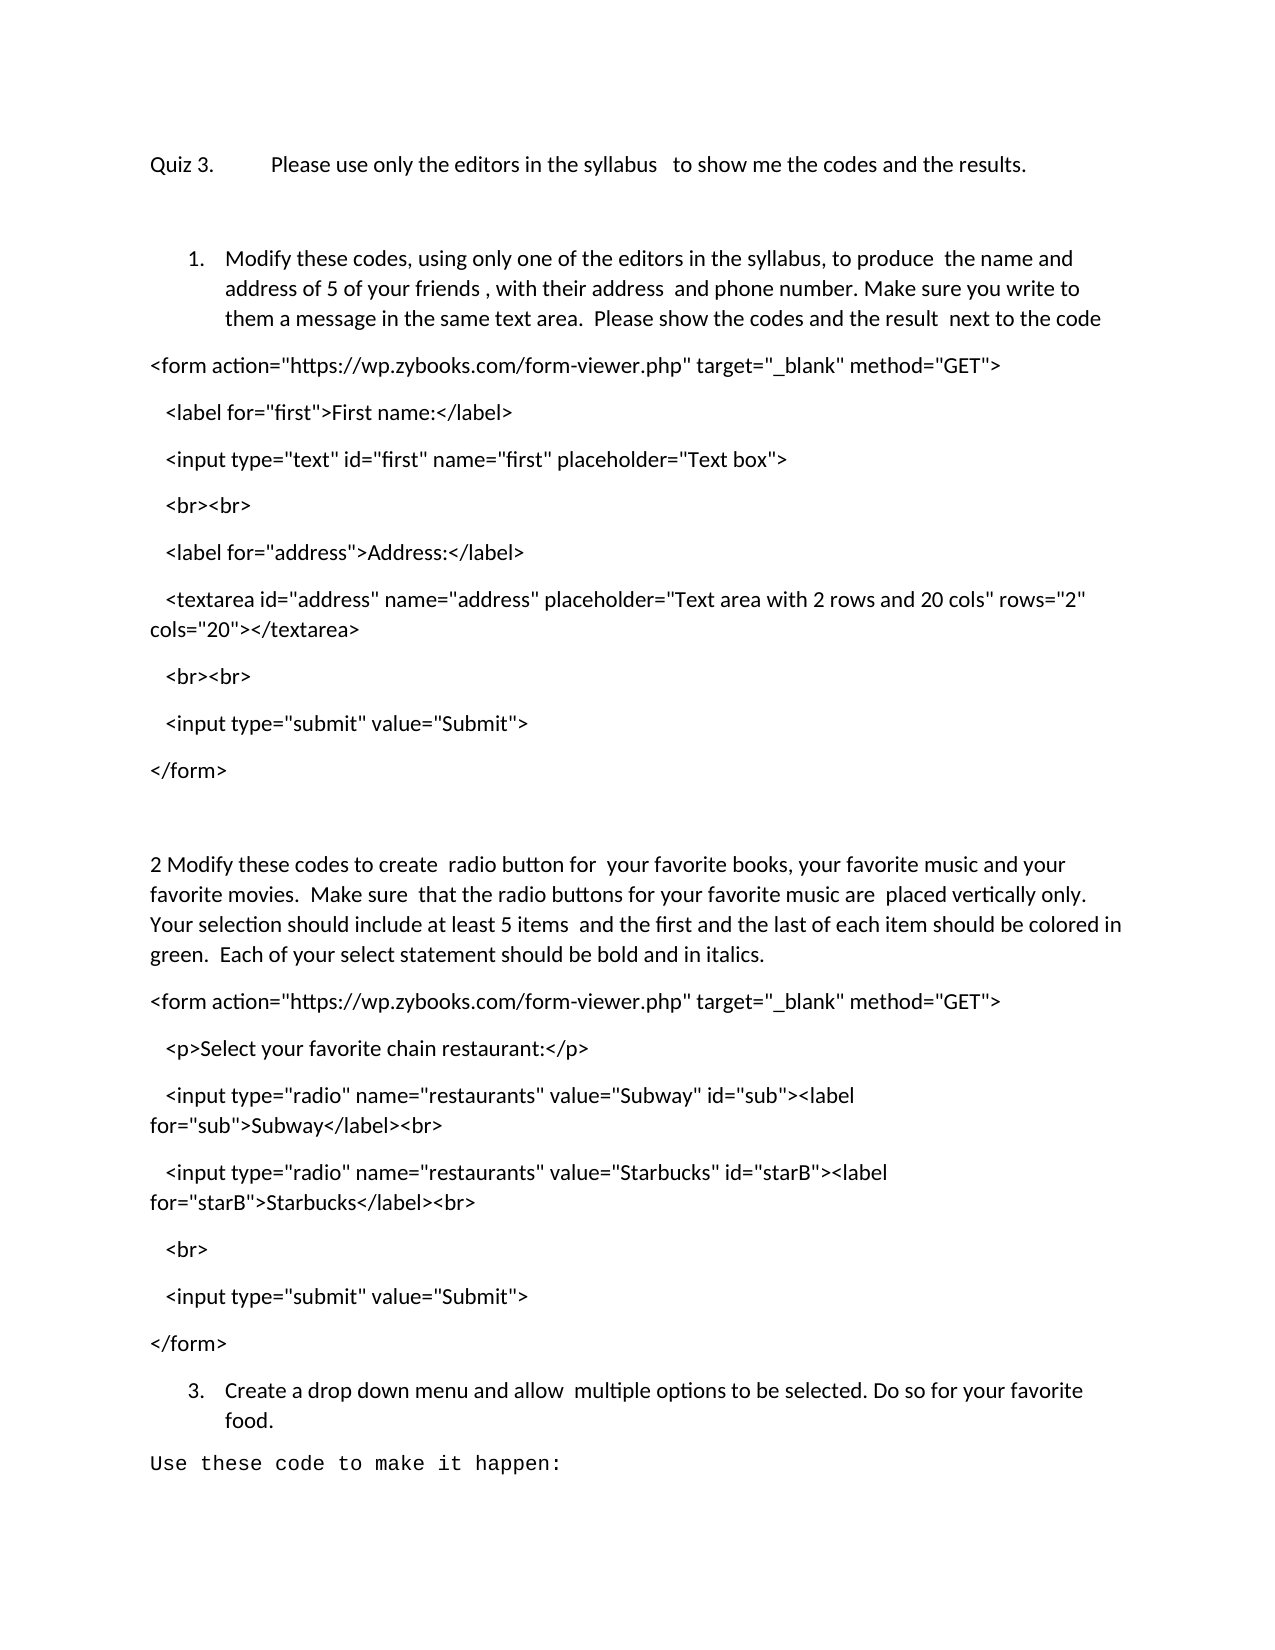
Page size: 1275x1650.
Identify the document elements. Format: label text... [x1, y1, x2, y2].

text <br> [150, 1235, 1125, 1263]
text <input type="text" id="first" name="first" placeholder="Text box"> [150, 445, 1125, 473]
text </form> [150, 1329, 1125, 1357]
text <p>Select your favorite chain restaurant:</p> [150, 1034, 1125, 1062]
text </form> [150, 756, 1125, 784]
list Create a drop down menu and allow multiple options to be selected. Do so for your favorite food. [187, 1376, 1125, 1434]
text <br><br> [150, 662, 1125, 691]
text 2 Modify these codes to create radio button for your favorite books, your favorite music and your favorite movies. Make sure that the radio buttons for your favorite music are placed vertically only. Your selection should include at least 5 items and the first and the last of each item should be colored in green. Each of your select statement should be bold and in italics. [150, 850, 1125, 969]
text <textarea id="address" name="address" placeholder="Text area with 2 rows and 20 cols" rows="2" cols="20"></textarea> [150, 585, 1125, 644]
text <label for="address">Address:</label> [150, 538, 1125, 567]
text <form action="https://wp.zybooks.com/form-viewer.php" target="_blank" method="GET"> [150, 351, 1125, 379]
text <br><br> [150, 492, 1125, 520]
text <form action="https://wp.zybooks.com/form-viewer.php" target="_blank" method="GET"> [150, 987, 1125, 1016]
text <input type="submit" value="Submit"> [150, 709, 1125, 737]
text <input type="submit" value="Submit"> [150, 1282, 1125, 1310]
text Quiz 3. Please use only the editors in the syllabus to show me the codes and the results. [150, 150, 1125, 178]
text Use these code to make it happen: [150, 1453, 1125, 1477]
text <label for="first">First name:</label> [150, 398, 1125, 426]
text <input type="radio" name="restaurants" value="Subway" id="sub"><label for="sub">Subway</label><br> [150, 1081, 1125, 1139]
text <input type="radio" name="restaurants" value="Starbucks" id="starB"><label for="starB">Starbucks</label><br> [150, 1158, 1125, 1217]
list Modify these codes, using only one of the editors in the syllabus, to produce the name and address of 5 of your friends , with their address and phone number. Make sure you write to them a message in the same text area. Please show the codes and the result next to the code [187, 244, 1125, 332]
